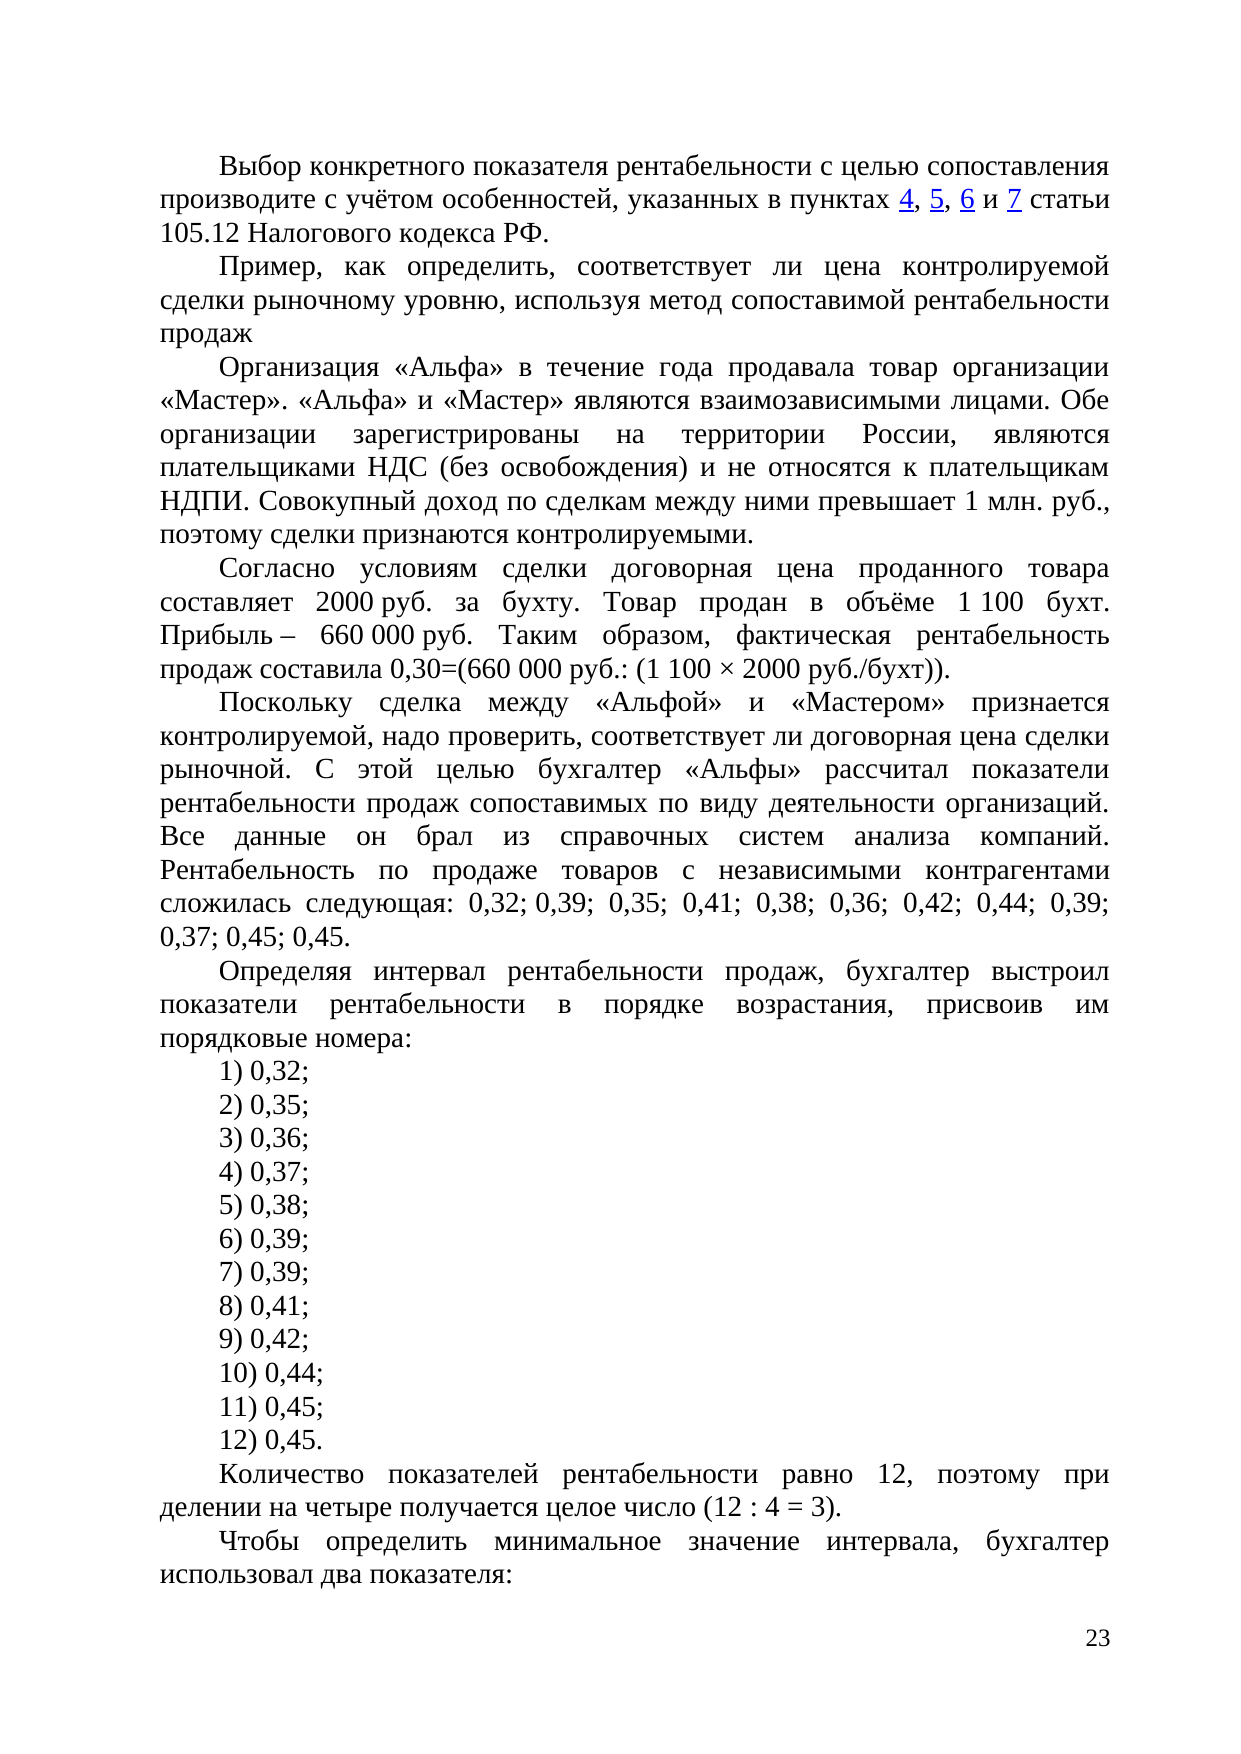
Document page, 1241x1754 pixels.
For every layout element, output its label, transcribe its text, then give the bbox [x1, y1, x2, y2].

text 7) 0,39; [159, 1254, 1110, 1288]
text 11) 0,45; [159, 1389, 1110, 1422]
text 9) 0,42; [159, 1322, 1110, 1355]
text Чтобы определить минимальное значение интервала, бухгалтер использовал два показателя: [159, 1523, 1110, 1590]
text 8) 0,41; [159, 1288, 1110, 1322]
text Поскольку сделка между «Альфой» и «Мастером» признается контролируемой, надо проверить, соответствует ли договорная цена сделки рыночной. С этой целью бухгалтер «Альфы» рассчитал показатели рентабельности продаж сопоставимых по виду деятельности организаций. Все данные он брал из справочных систем анализа компаний. Рентабельность по продаже товаров с независимыми контрагентами сложилась следующая: 0,32; 0,39; 0,35; 0,41; 0,38; 0,36; 0,42; 0,44; 0,39; 0,37; 0,45; 0,45. [159, 684, 1110, 953]
text 3) 0,36; [159, 1120, 1110, 1154]
text 1) 0,32; [159, 1053, 1110, 1087]
text 2) 0,35; [159, 1087, 1110, 1120]
text Выбор конкретного показателя рентабельности с целью сопоставления производите с учётом особенностей, указанных в пунктах 4, 5, 6 и 7 статьи 105.12 Налогового кодекса РФ. [159, 148, 1110, 248]
text 10) 0,44; [159, 1355, 1110, 1389]
text 12) 0,45. [159, 1422, 1110, 1456]
text 5) 0,38; [159, 1187, 1110, 1221]
text 6) 0,39; [159, 1221, 1110, 1254]
text Согласно условиям сделки договорная цена проданного товара составляет 2000 руб. за бухту. Товар продан в объёме 1 100 бухт. Прибыль – 660 000 руб. Таким образом, фактическая рентабельность продаж составила 0,30=(660 000 руб.: (1 100 × 2000 руб./бухт)). [159, 550, 1110, 684]
text 4) 0,37; [159, 1154, 1110, 1187]
text Определяя интервал рентабельности продаж, бухгалтер выстроил показатели рентабельности в порядке возрастания, присвоив им порядковые номера: [159, 953, 1110, 1053]
text Организация «Альфа» в течение года продавала товар организации «Мастер». «Альфа» и «Мастер» являются взаимозависимыми лицами. Обе организации зарегистрированы на территории России, являются плательщиками НДС (без освобождения) и не относятся к плательщикам НДПИ. Совокупный доход по сделкам между ними превышает 1 млн. руб., поэтому сделки признаются контролируемыми. [159, 349, 1110, 550]
text Количество показателей рентабельности равно 12, поэтому при делении на четыре получается целое число (12 : 4 = 3). [159, 1456, 1110, 1523]
text Пример, как определить, соответствует ли цена контролируемой сделки рыночному уровню, используя метод сопоставимой рентабельности продаж [159, 248, 1110, 349]
